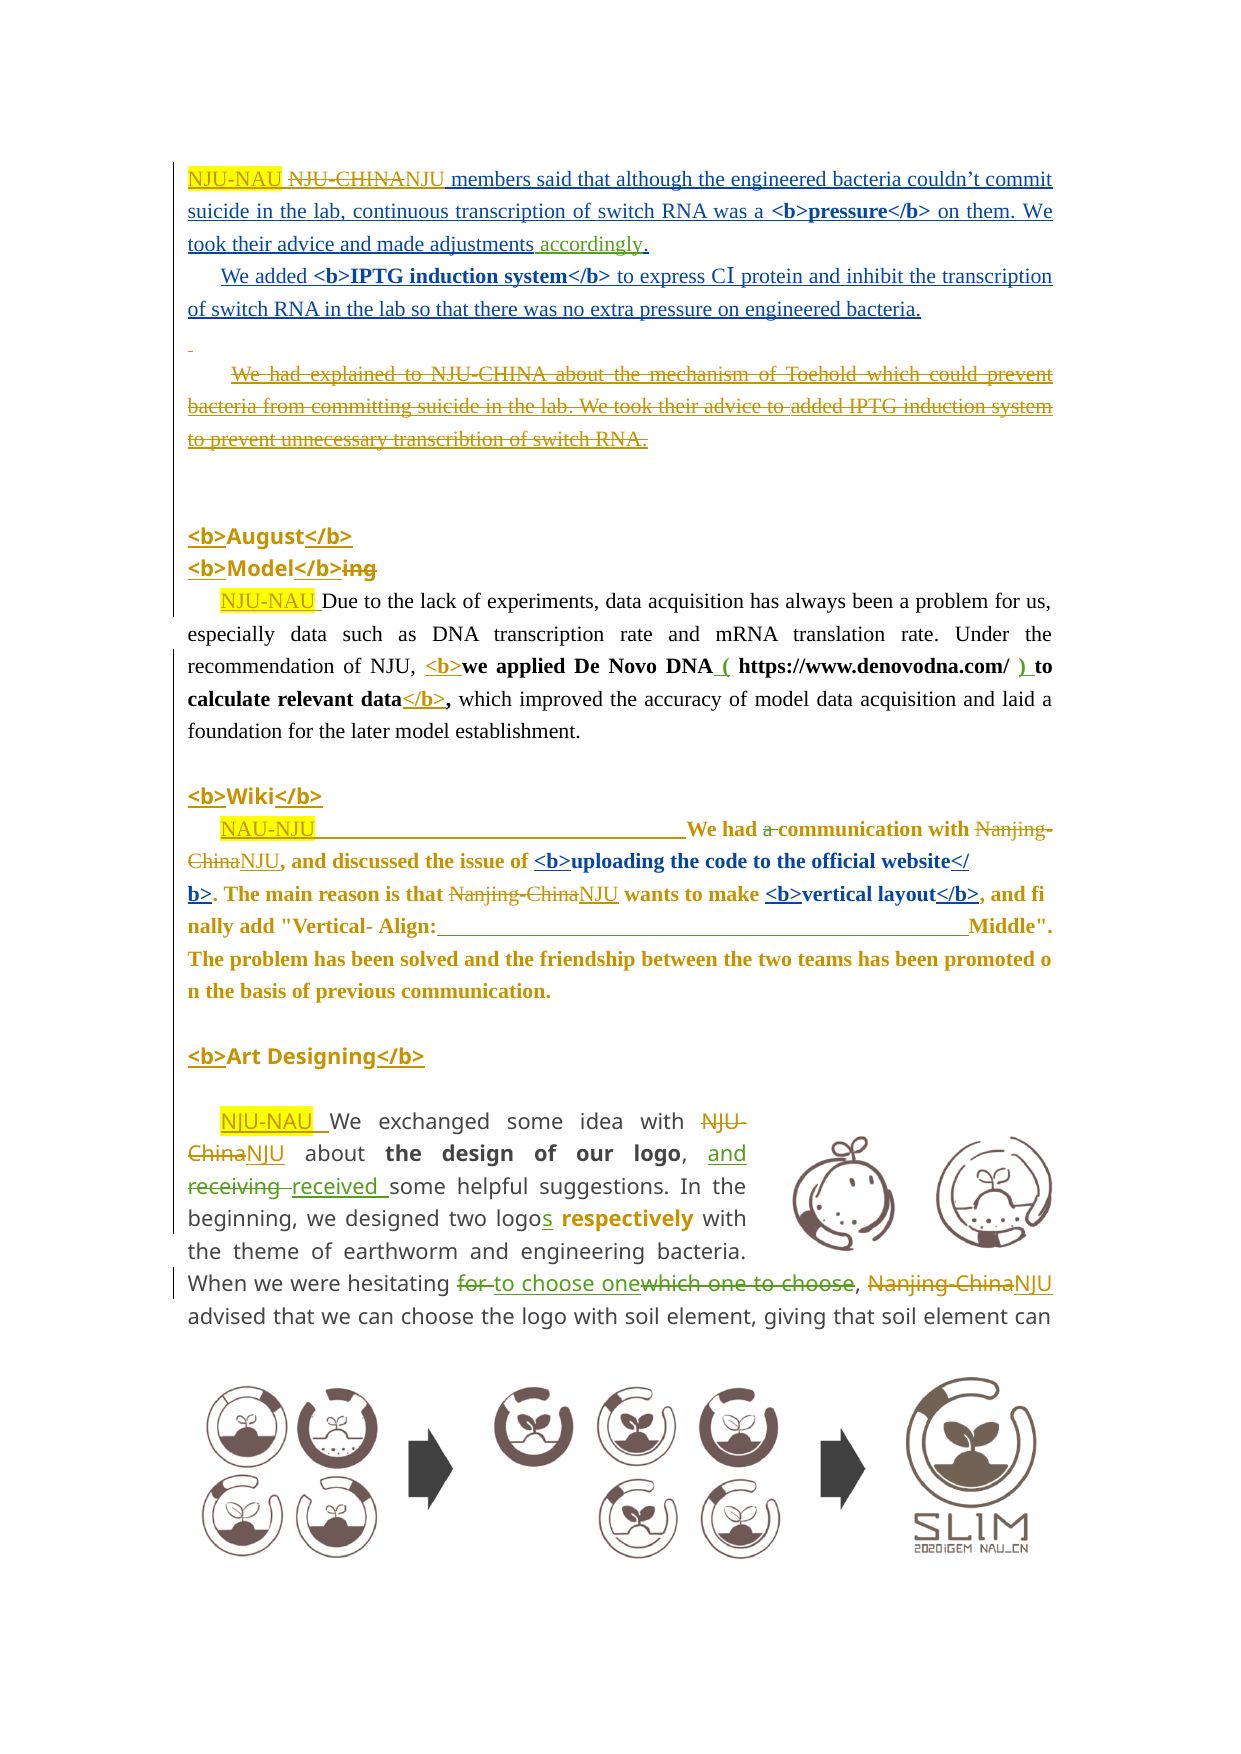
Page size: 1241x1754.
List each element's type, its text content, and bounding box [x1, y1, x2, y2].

text Art Designing [187, 1039, 1053, 1072]
text Wiki [187, 779, 1053, 812]
picture [765, 1124, 1072, 1251]
text Model [187, 552, 1053, 584]
picture [187, 1351, 1053, 1581]
text Due to the lack of experiments, data acquisition has always been a problem for us, especially data such as DNA transcription rate and mRNA translation rate. Under the recommendation of NJU, we applied De Novo DNA https://www.denovodna.com/ to calculate relevant data, which improved the accuracy of model data acquisition and laid a foundation for the later model establishment. [187, 584, 1053, 747]
text August [187, 519, 1053, 552]
text We had communication with , and discussed the issue of uploading the code to the official website. The main reason is that wants to make vertical layout, and finally add "Vertical- Align:Middle".The problem has been solved and the friendship between the two teams has been promoted on the basis of previous communication. [187, 812, 1053, 1007]
